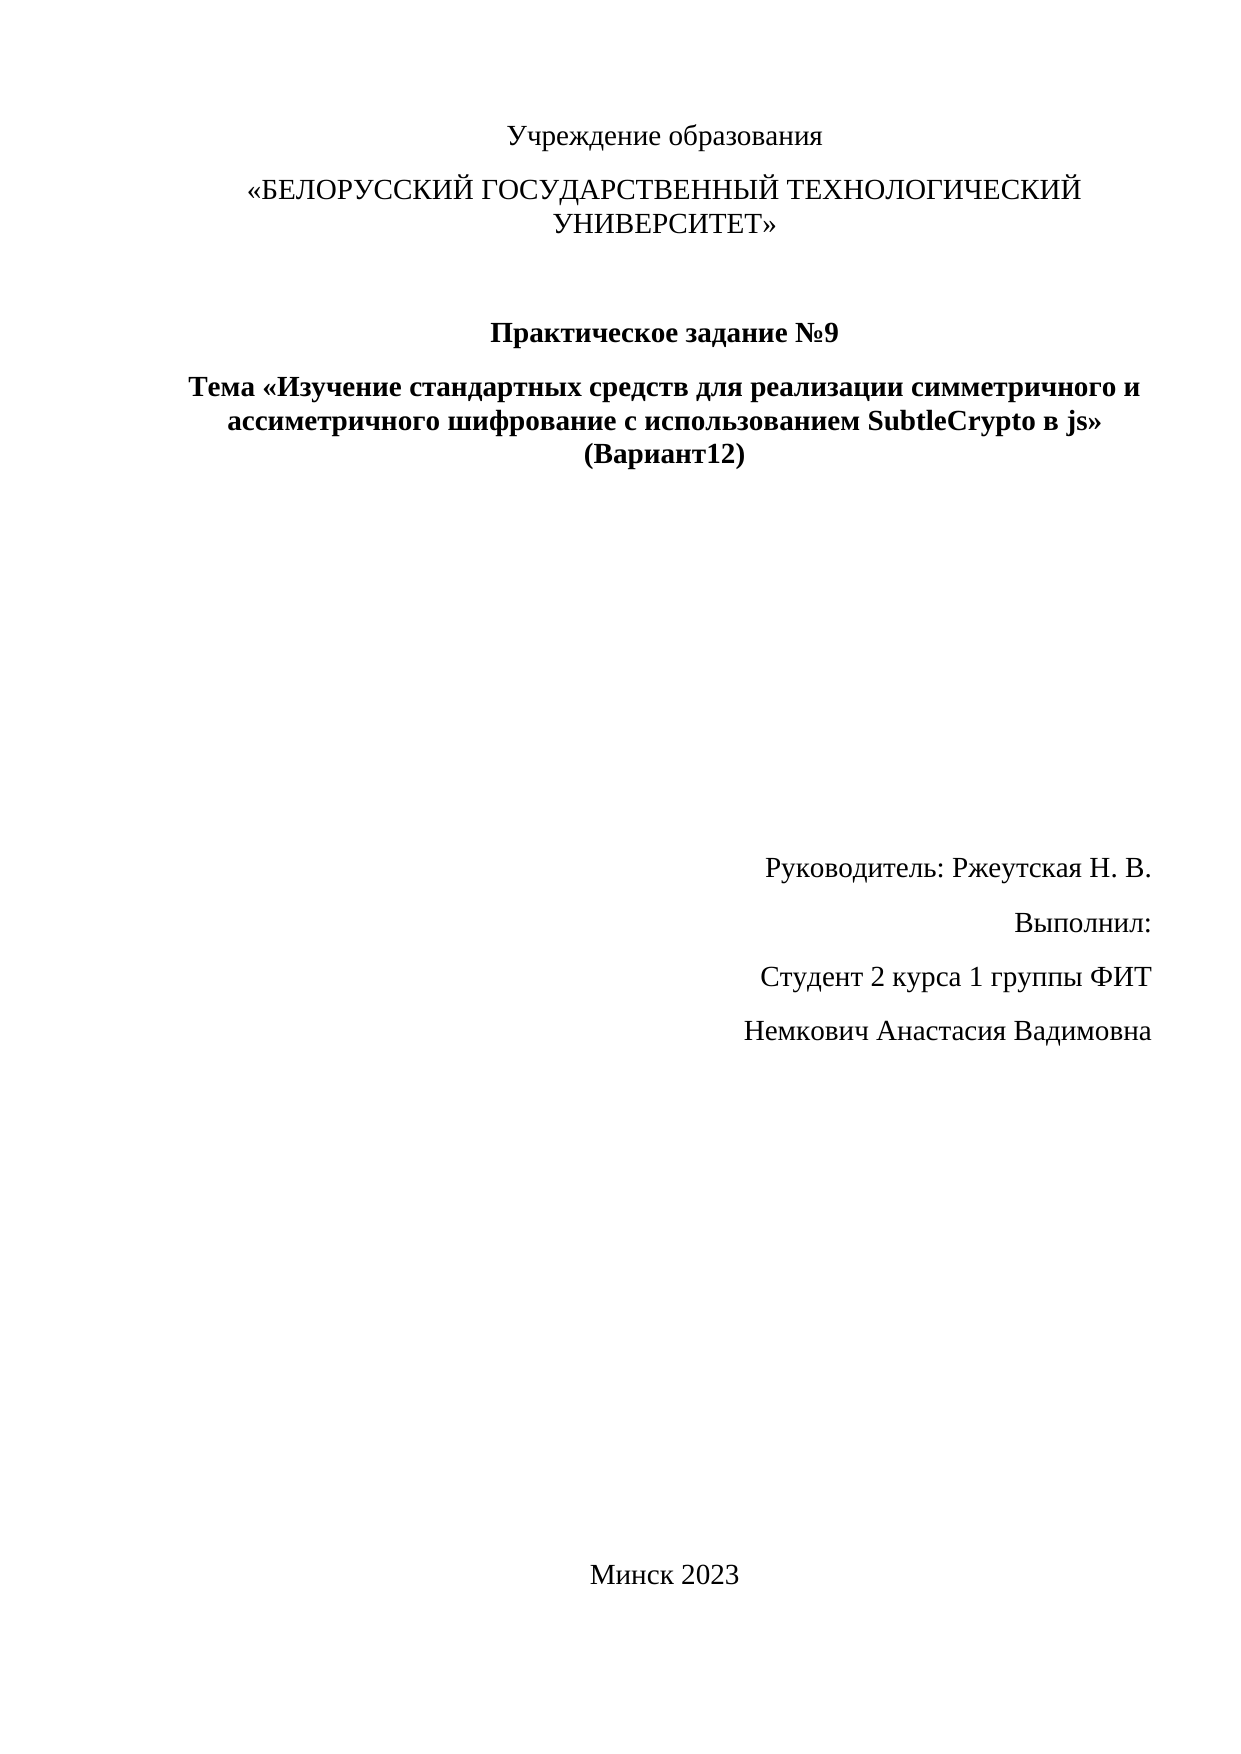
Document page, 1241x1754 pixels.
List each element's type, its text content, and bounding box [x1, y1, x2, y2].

text «БЕЛОРУССКИЙ ГОСУДАРСТВЕННЫЙ ТЕХНОЛОГИЧЕСКИЙ УНИВЕРСИТЕТ» [177, 172, 1152, 239]
text Минск 2023 [177, 1557, 1152, 1591]
text Практическое задание №9 [177, 315, 1152, 348]
text Учреждение образования [177, 118, 1152, 152]
text Тема «Изучение стандартных средств для реализации симметричного и ассиметричного шифрование с использованием SubtleCrypto в js» (Вариант12) [177, 369, 1152, 470]
text Выполнил: [177, 905, 1152, 938]
text Руководитель: Ржеутская Н. В. [177, 850, 1152, 884]
text Студент 2 курса 1 группы ФИТ [177, 959, 1152, 993]
text Немкович Анастасия Вадимовна [177, 1013, 1152, 1047]
